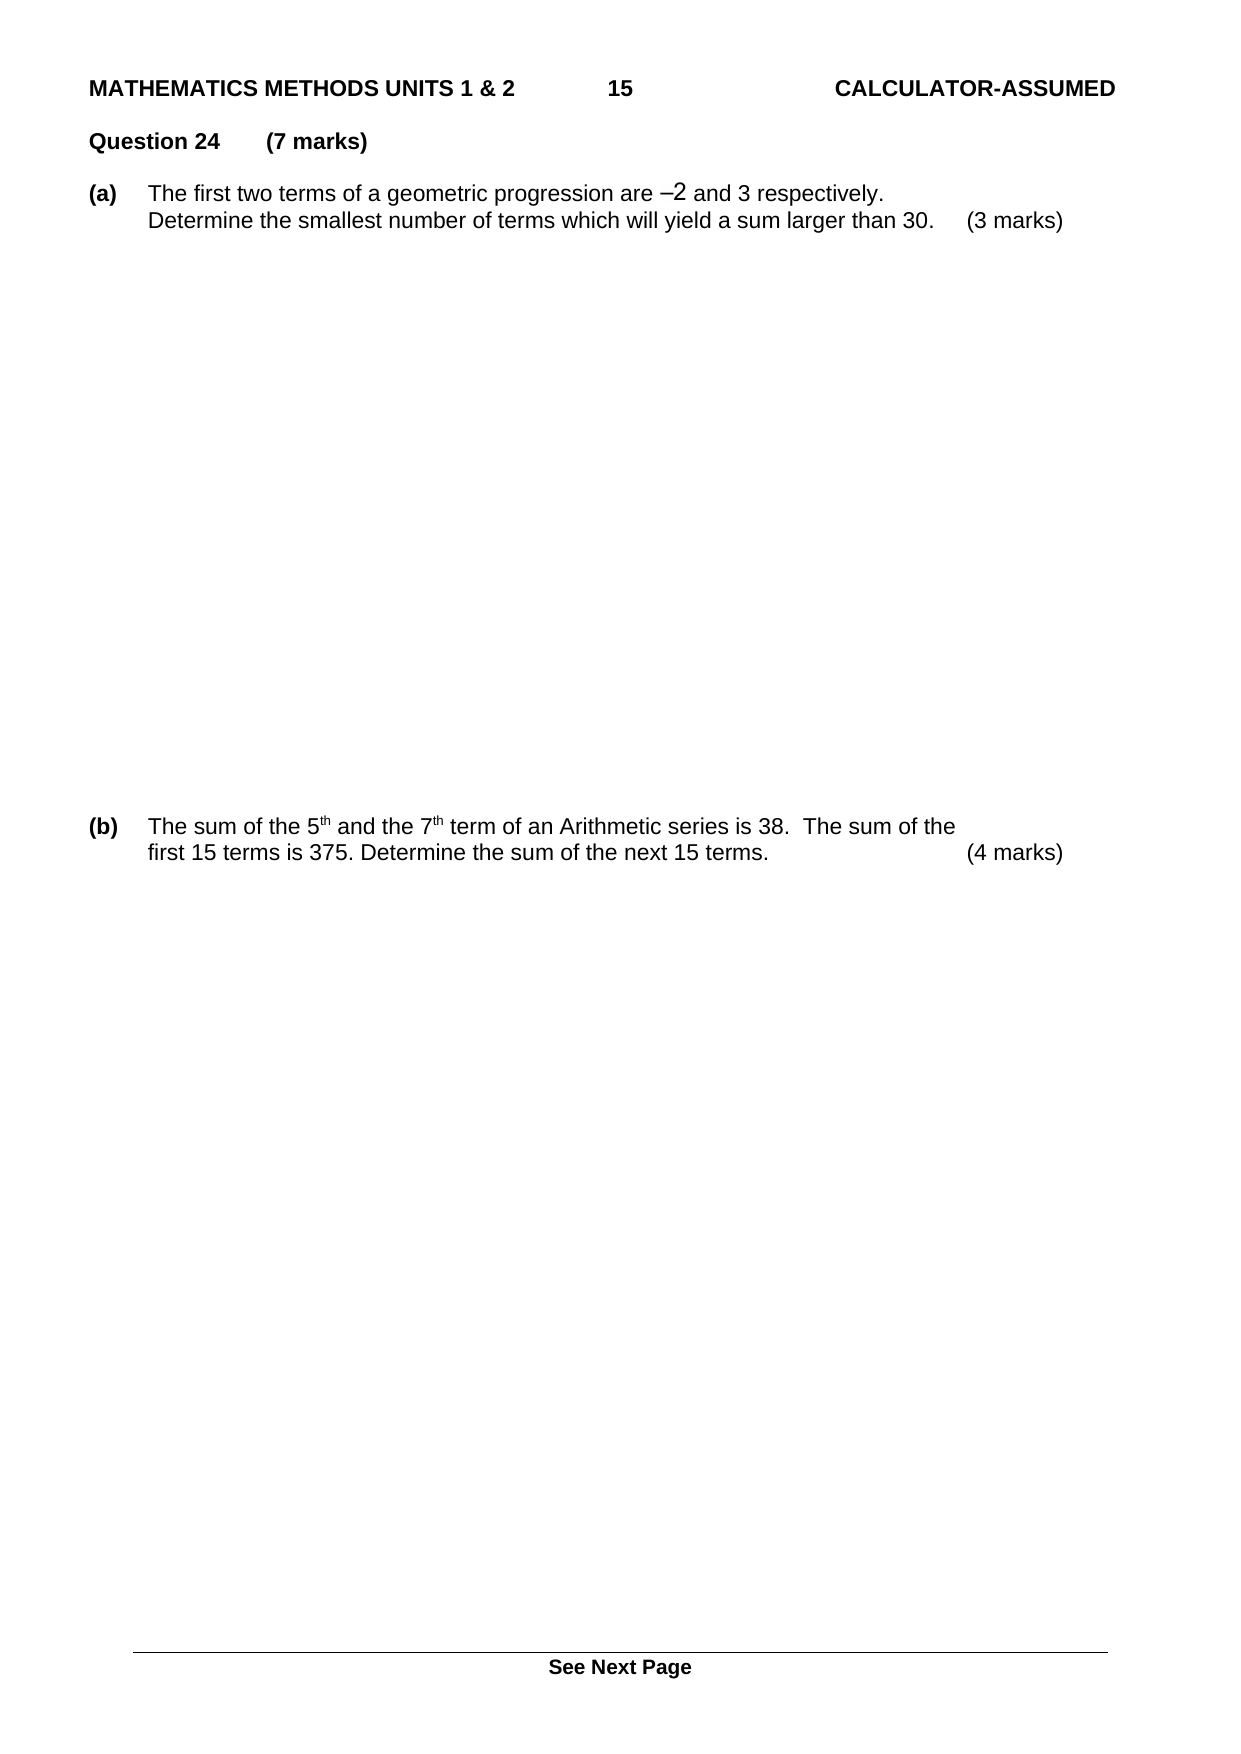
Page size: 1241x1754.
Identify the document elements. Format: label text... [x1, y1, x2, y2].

text first 15 terms is 375. Determine the sum of the next 15 terms. (4 marks) [89, 839, 1152, 866]
text (b) The sum of the 5th and the 7th term of an Arithmetic series is 38. The sum of the [89, 813, 1152, 839]
text Question 24 (7 marks) [89, 128, 1152, 154]
text (a) The first two terms of a geometric progression are and 3 respectively. [89, 180, 1152, 207]
picture [659, 182, 687, 202]
text Determine the smallest number of terms which will yield a sum larger than 30. (3 marks) [89, 207, 1152, 233]
